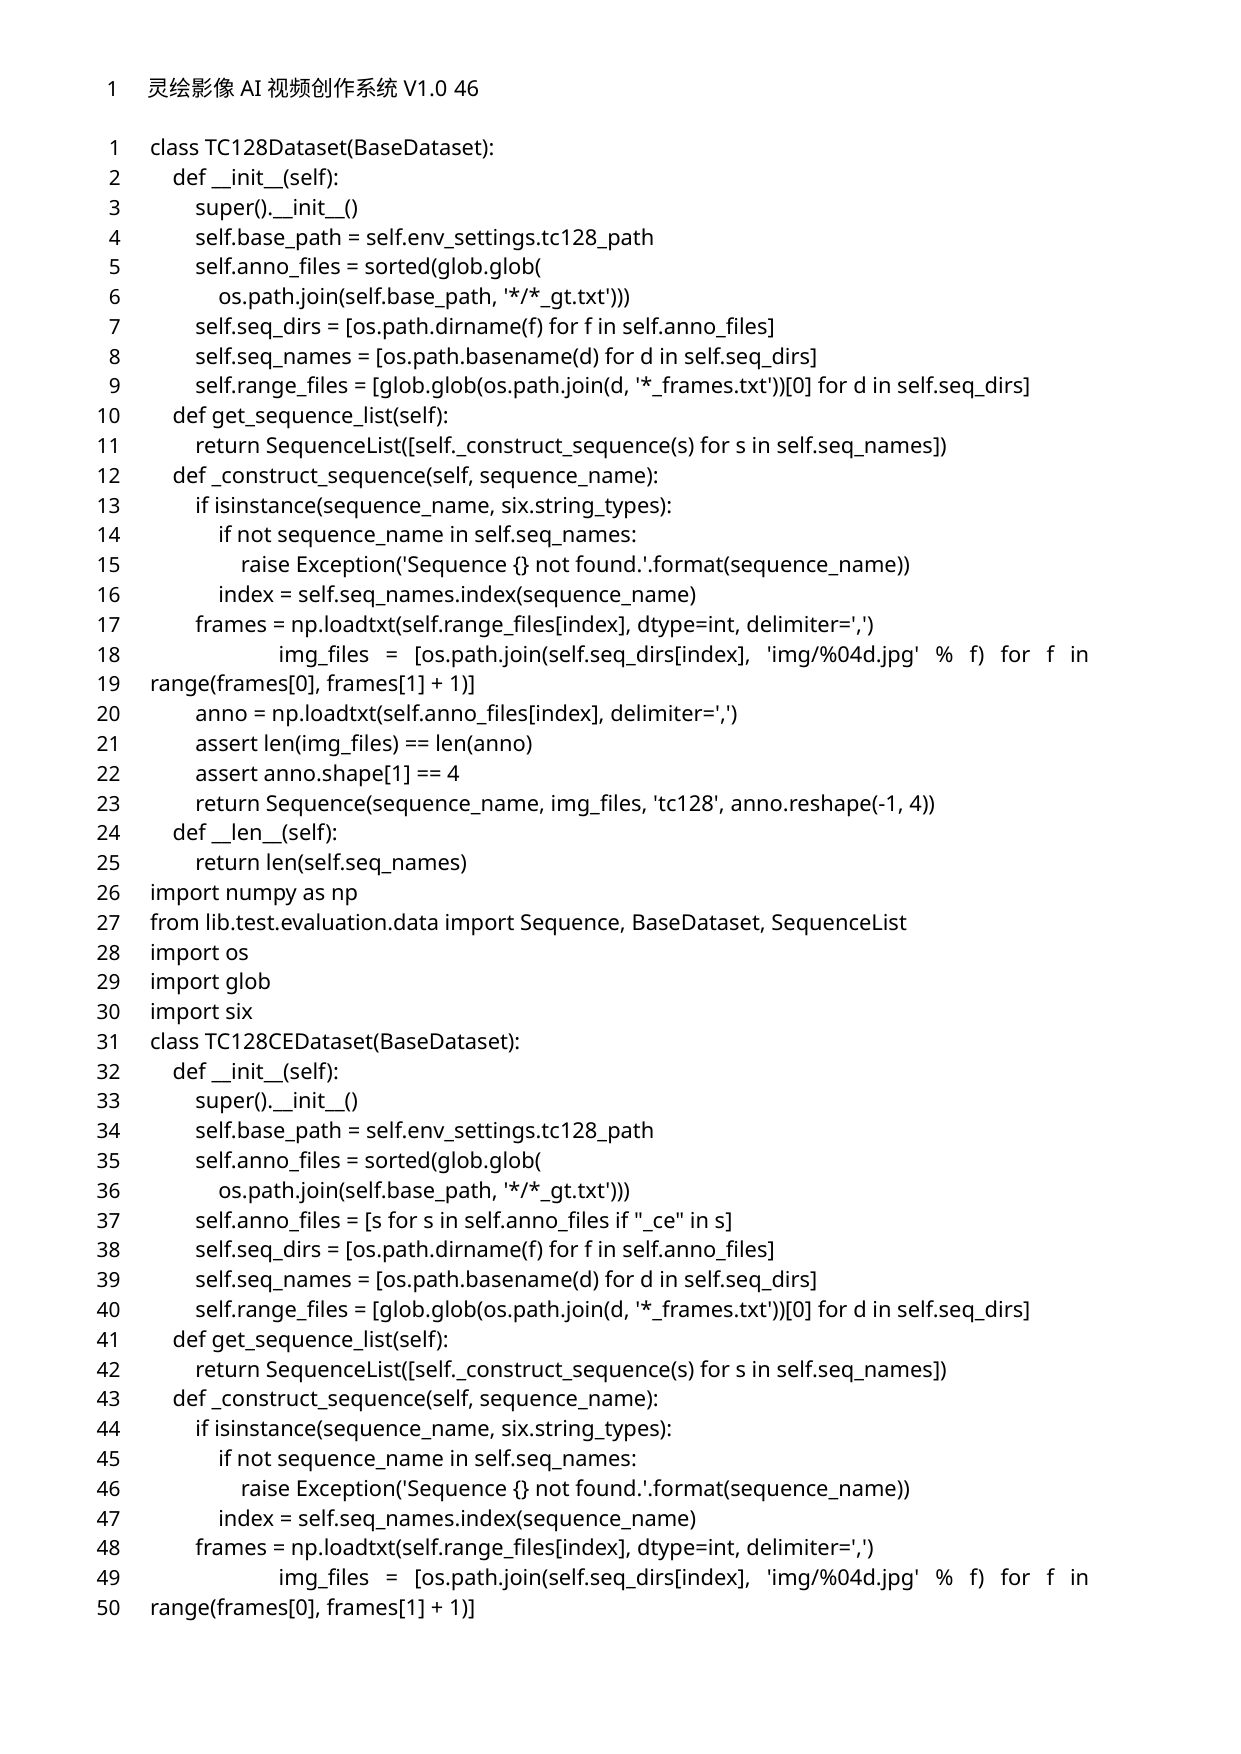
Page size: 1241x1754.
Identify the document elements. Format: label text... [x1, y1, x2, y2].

text return SequenceList([self._construct_sequence(s) for s in self.seq_names]) [150, 1354, 1090, 1383]
text frames = np.loadtxt(self.range_files[index], dtype=int, delimiter=',') [150, 609, 1090, 639]
text from lib.test.evaluation.data import Sequence, BaseDataset, SequenceList [150, 907, 1090, 937]
text anno = np.loadtxt(self.anno_files[index], delimiter=',') [150, 698, 1090, 728]
text index = self.seq_names.index(sequence_name) [150, 579, 1090, 609]
text return len(self.seq_names) [150, 847, 1090, 877]
text def get_sequence_list(self): [150, 1324, 1090, 1354]
text self.range_files = [glob.glob(os.path.join(d, '*_frames.txt'))[0] for d in self.seq_dirs] [150, 371, 1090, 400]
text self.seq_dirs = [os.path.dirname(f) for f in self.anno_files] [150, 1234, 1090, 1264]
text class TC128CEDataset(BaseDataset): [150, 1026, 1090, 1056]
text self.seq_names = [os.path.basename(d) for d in self.seq_dirs] [150, 1264, 1090, 1294]
text self.seq_dirs = [os.path.dirname(f) for f in self.anno_files] [150, 311, 1090, 341]
text super().__init__() [150, 192, 1090, 222]
text def __len__(self): [150, 817, 1090, 847]
text raise Exception('Sequence {} not found.'.format(sequence_name)) [150, 1473, 1090, 1503]
text def __init__(self): [150, 1056, 1090, 1086]
text def _construct_sequence(self, sequence_name): [150, 1383, 1090, 1413]
text img_files = [os.path.join(self.seq_dirs[index], 'img/%04d.jpg' % f) for f in range(frames[0], frames[1] + 1)] [150, 1562, 1090, 1622]
text def _construct_sequence(self, sequence_name): [150, 460, 1090, 490]
text frames = np.loadtxt(self.range_files[index], dtype=int, delimiter=',') [150, 1532, 1090, 1562]
text os.path.join(self.base_path, '*/*_gt.txt'))) [150, 1175, 1090, 1205]
text import os [150, 937, 1090, 966]
text import numpy as np [150, 877, 1090, 907]
text index = self.seq_names.index(sequence_name) [150, 1503, 1090, 1532]
text import glob [150, 966, 1090, 996]
text self.seq_names = [os.path.basename(d) for d in self.seq_dirs] [150, 341, 1090, 371]
text return Sequence(sequence_name, img_files, 'tc128', anno.reshape(-1, 4)) [150, 788, 1090, 817]
text raise Exception('Sequence {} not found.'.format(sequence_name)) [150, 549, 1090, 579]
text self.anno_files = sorted(glob.glob( [150, 251, 1090, 281]
text if isinstance(sequence_name, six.string_types): [150, 490, 1090, 519]
text os.path.join(self.base_path, '*/*_gt.txt'))) [150, 281, 1090, 311]
text if not sequence_name in self.seq_names: [150, 1443, 1090, 1473]
text self.base_path = self.env_settings.tc128_path [150, 1115, 1090, 1145]
text def get_sequence_list(self): [150, 400, 1090, 430]
text import six [150, 996, 1090, 1026]
text if not sequence_name in self.seq_names: [150, 519, 1090, 549]
text self.range_files = [glob.glob(os.path.join(d, '*_frames.txt'))[0] for d in self.seq_dirs] [150, 1294, 1090, 1324]
text class TC128Dataset(BaseDataset): [150, 132, 1090, 162]
text img_files = [os.path.join(self.seq_dirs[index], 'img/%04d.jpg' % f) for f in range(frames[0], frames[1] + 1)] [150, 639, 1090, 698]
text def __init__(self): [150, 162, 1090, 192]
text assert anno.shape[1] == 4 [150, 758, 1090, 788]
text super().__init__() [150, 1086, 1090, 1115]
text self.anno_files = sorted(glob.glob( [150, 1145, 1090, 1175]
text self.anno_files = [s for s in self.anno_files if "_ce" in s] [150, 1205, 1090, 1234]
text assert len(img_files) == len(anno) [150, 728, 1090, 758]
text if isinstance(sequence_name, six.string_types): [150, 1413, 1090, 1443]
text self.base_path = self.env_settings.tc128_path [150, 222, 1090, 251]
text return SequenceList([self._construct_sequence(s) for s in self.seq_names]) [150, 430, 1090, 460]
